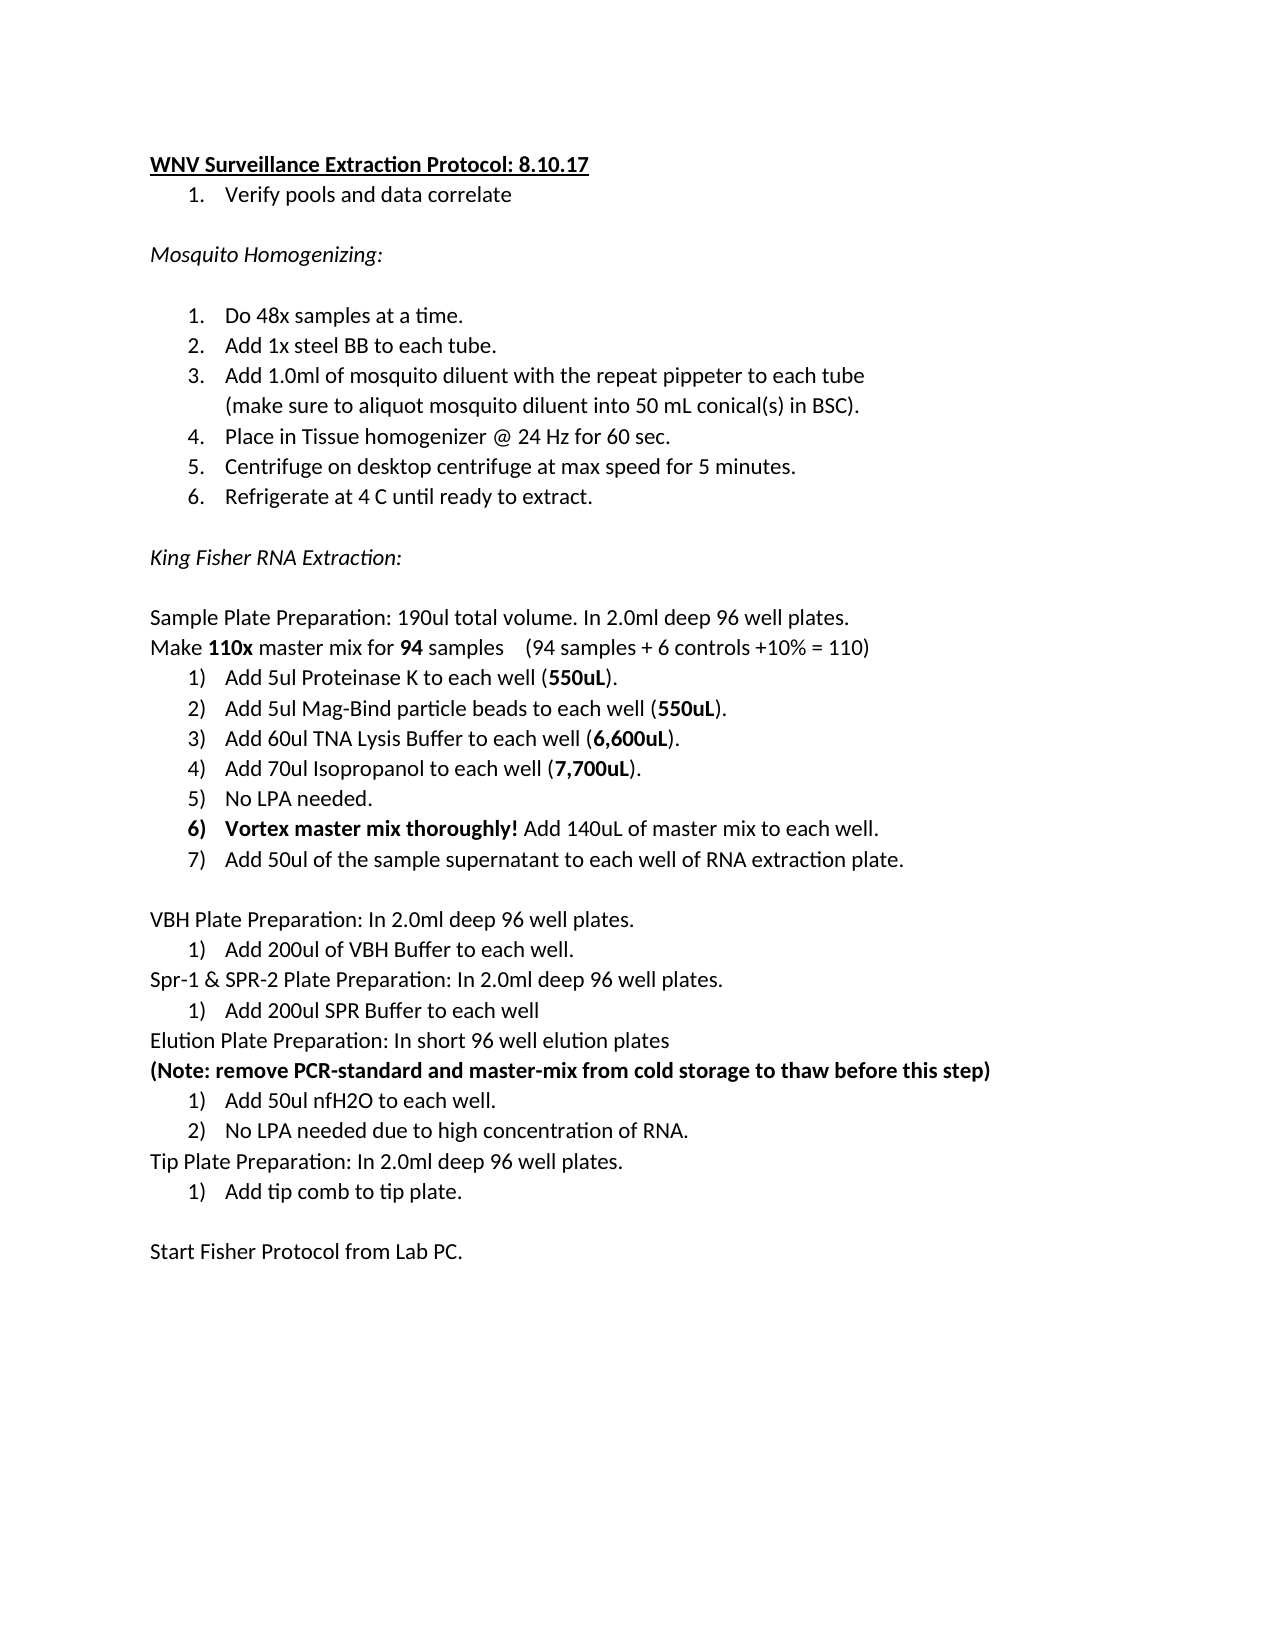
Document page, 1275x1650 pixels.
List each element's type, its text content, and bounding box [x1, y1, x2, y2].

list (make sure to aliquot mosquito diluent into 50 mL conical(s) in BSC). [225, 392, 1125, 420]
text King Fisher RNA Extraction: [150, 543, 1125, 571]
list Add 1x steel BB to each tube. [187, 331, 1125, 359]
list Add 1.0ml of mosquito diluent with the repeat pippeter to each tube [187, 361, 1125, 389]
list Add 200ul SPR Buffer to each well [187, 996, 1125, 1024]
text Sample Plate Preparation: 190ul total volume. In 2.0ml deep 96 well plates. [150, 603, 1125, 631]
list Place in Tissue homogenizer @ 24 Hz for 60 sec. [187, 422, 1125, 450]
list Add 50ul of the sample supernatant to each well of RNA extraction plate. [187, 845, 1125, 873]
list No LPA needed due to high concentration of RNA. [187, 1117, 1125, 1145]
text (Note: remove PCR-standard and master-mix from cold storage to thaw before this step) [150, 1056, 1125, 1084]
text Make 110x master mix for 94 samples (94 samples + 6 controls +10% = 110) [150, 633, 1125, 661]
list Centrifuge on desktop centrifuge at max speed for 5 minutes. [187, 452, 1125, 480]
text Tip Plate Preparation: In 2.0ml deep 96 well plates. [150, 1147, 1125, 1175]
text VBH Plate Preparation: In 2.0ml deep 96 well plates. [150, 905, 1125, 933]
text Start Fisher Protocol from Lab PC. [150, 1237, 1125, 1266]
list Refrigerate at 4 C until ready to extract. [187, 482, 1125, 510]
list Add 5ul Mag-Bind particle beads to each well (550uL). [187, 694, 1125, 722]
text Elution Plate Preparation: In short 96 well elution plates [150, 1026, 1125, 1054]
list No LPA needed. [187, 784, 1125, 812]
list Add 200ul of VBH Buffer to each well. [187, 935, 1125, 963]
list Add 70ul Isopropanol to each well (7,700uL). [187, 754, 1125, 782]
list Add 50ul nfH2O to each well. [187, 1086, 1125, 1114]
list Add 60ul TNA Lysis Buffer to each well (6,600uL). [187, 724, 1125, 752]
text Mosquito Homogenizing: [150, 241, 1125, 269]
list Verify pools and data correlate [187, 180, 1125, 208]
text WNV Surveillance Extraction Protocol: 8.10.17 [150, 150, 1125, 178]
list Do 48x samples at a time. [187, 301, 1125, 329]
text Spr-1 & SPR-2 Plate Preparation: In 2.0ml deep 96 well plates. [150, 966, 1125, 994]
list Add 5ul Proteinase K to each well (550uL). [187, 663, 1125, 692]
list Add tip comb to tip plate. [187, 1177, 1125, 1205]
list Vortex master mix thoroughly! Add 140uL of master mix to each well. [187, 814, 1125, 843]
